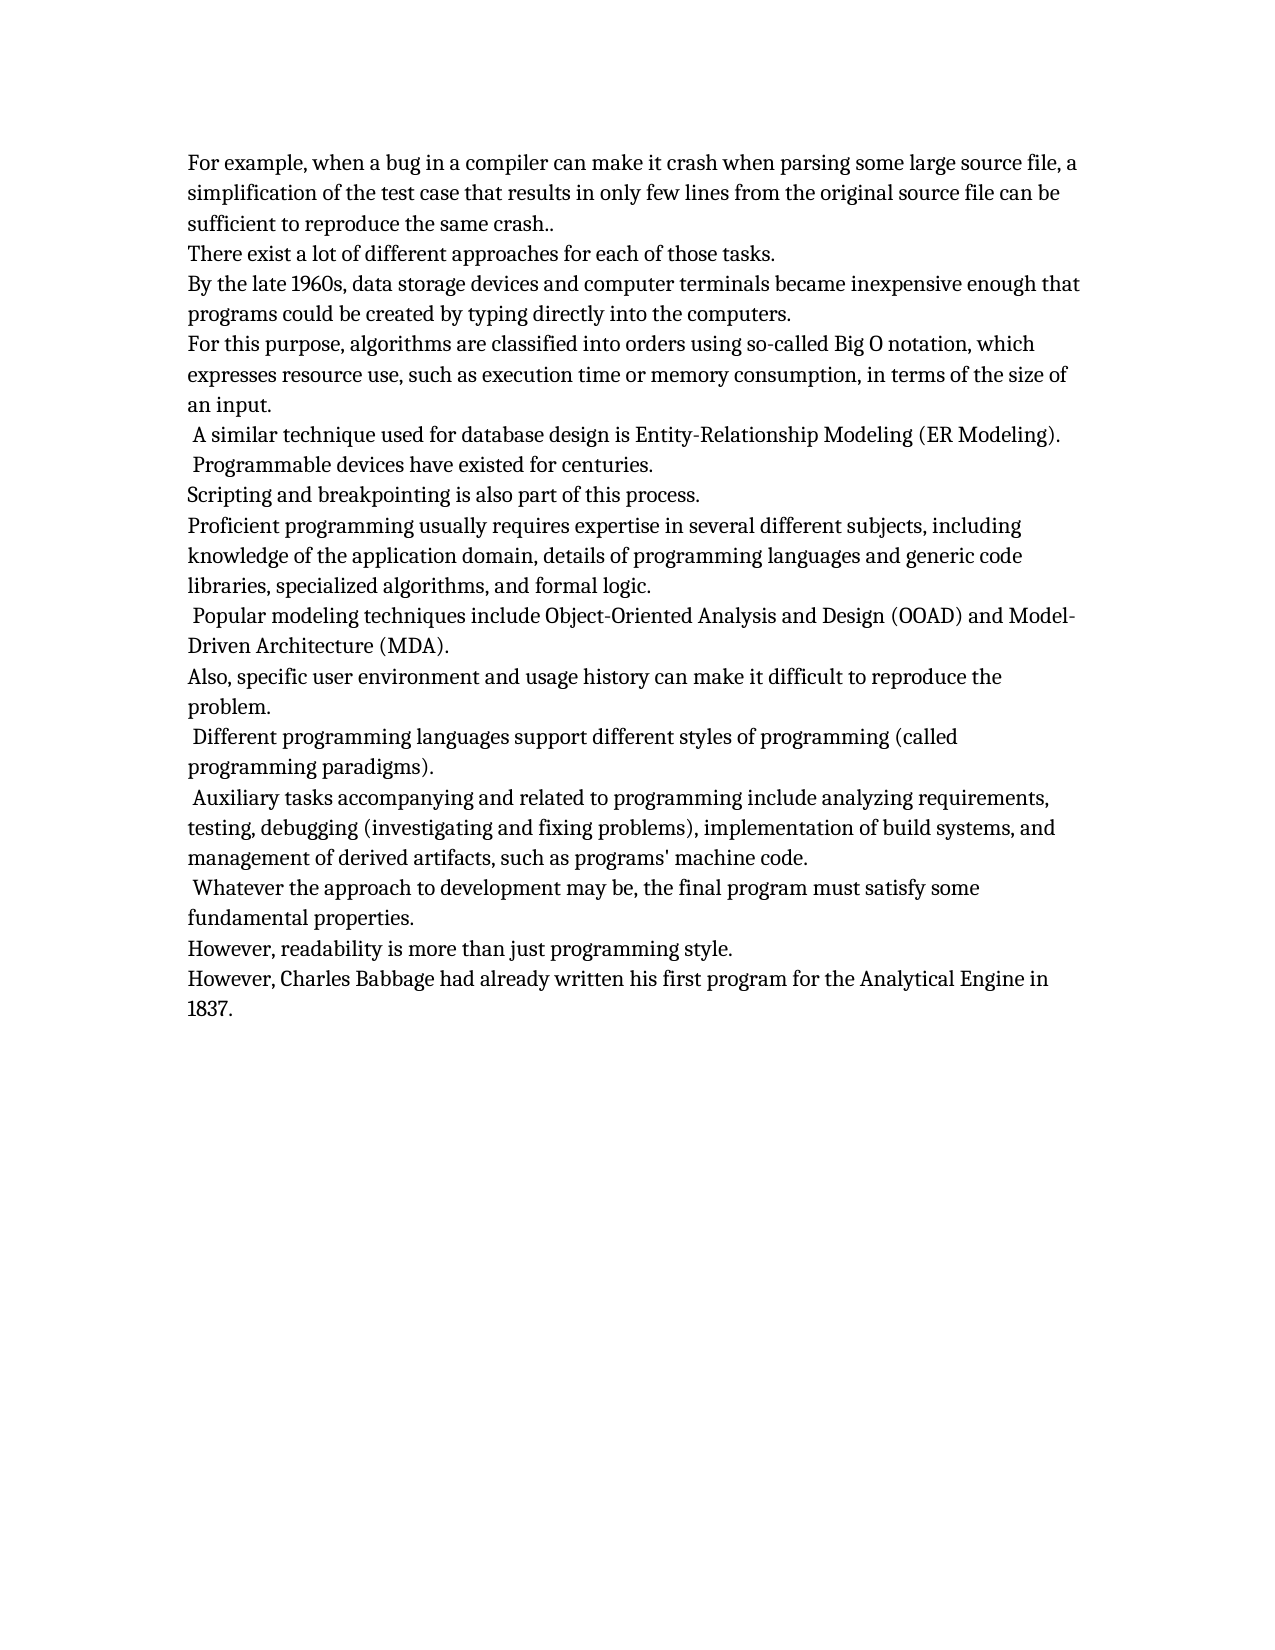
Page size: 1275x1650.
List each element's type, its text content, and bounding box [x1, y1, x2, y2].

text For example, when a bug in a compiler can make it crash when parsing some large source file, a simplification of the test case that results in only few lines from the original source file can be sufficient to reproduce the same crash.. There exist a lot of different approaches for each of those tasks. By the late 1960s, data storage devices and computer terminals became inexpensive enough that programs could be created by typing directly into the computers. For this purpose, algorithms are classified into orders using so-called Big O notation, which expresses resource use, such as execution time or memory consumption, in terms of the size of an input. A similar technique used for database design is Entity-Relationship Modeling (ER Modeling). Programmable devices have existed for centuries. Scripting and breakpointing is also part of this process. Proficient programming usually requires expertise in several different subjects, including knowledge of the application domain, details of programming languages and generic code libraries, specialized algorithms, and formal logic. Popular modeling techniques include Object-Oriented Analysis and Design (OOAD) and Model-Driven Architecture (MDA). Also, specific user environment and usage history can make it difficult to reproduce the problem. Different programming languages support different styles of programming (called programming paradigms). Auxiliary tasks accompanying and related to programming include analyzing requirements, testing, debugging (investigating and fixing problems), implementation of build systems, and management of derived artifacts, such as programs' machine code. Whatever the approach to development may be, the final program must satisfy some fundamental properties. However, readability is more than just programming style. However, Charles Babbage had already written his first program for the Analytical Engine in 1837. [187, 150, 1087, 1022]
